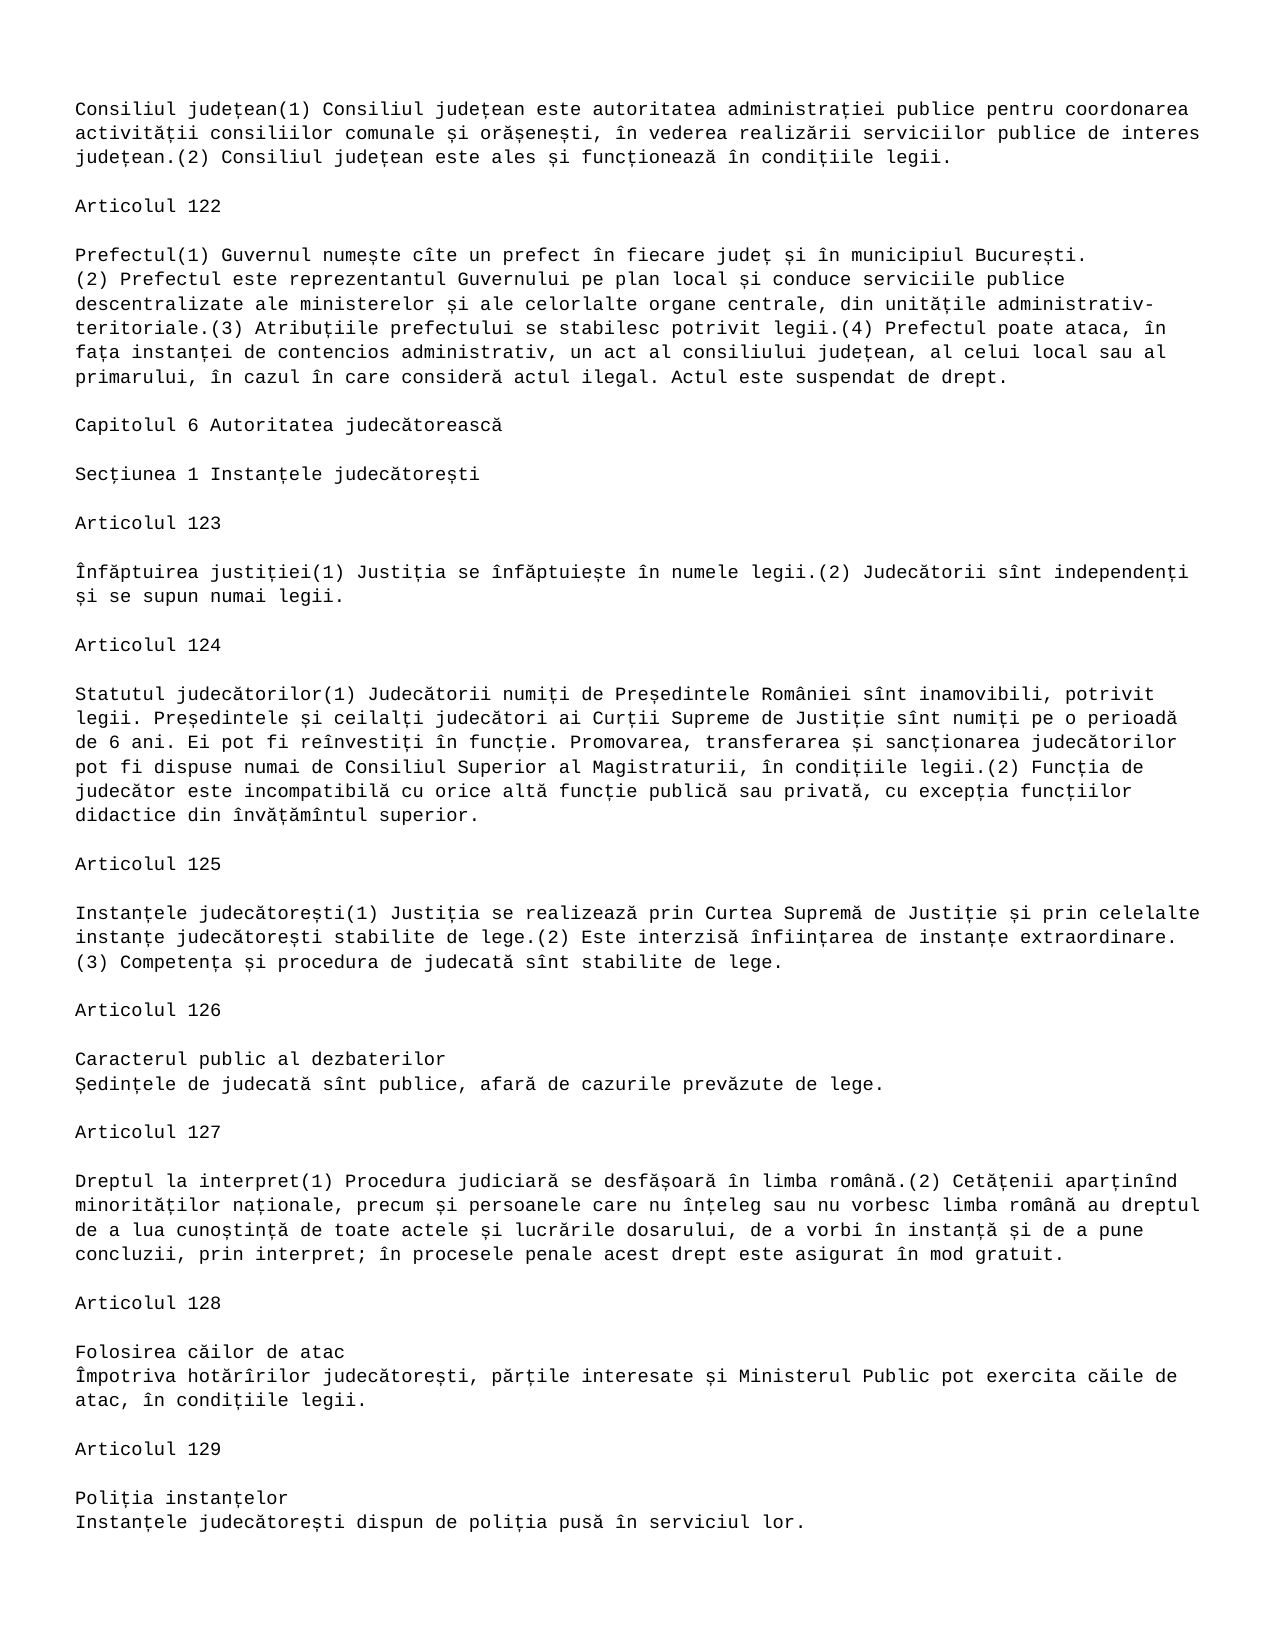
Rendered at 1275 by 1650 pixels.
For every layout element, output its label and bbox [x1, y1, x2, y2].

text [75, 75, 1200, 1559]
